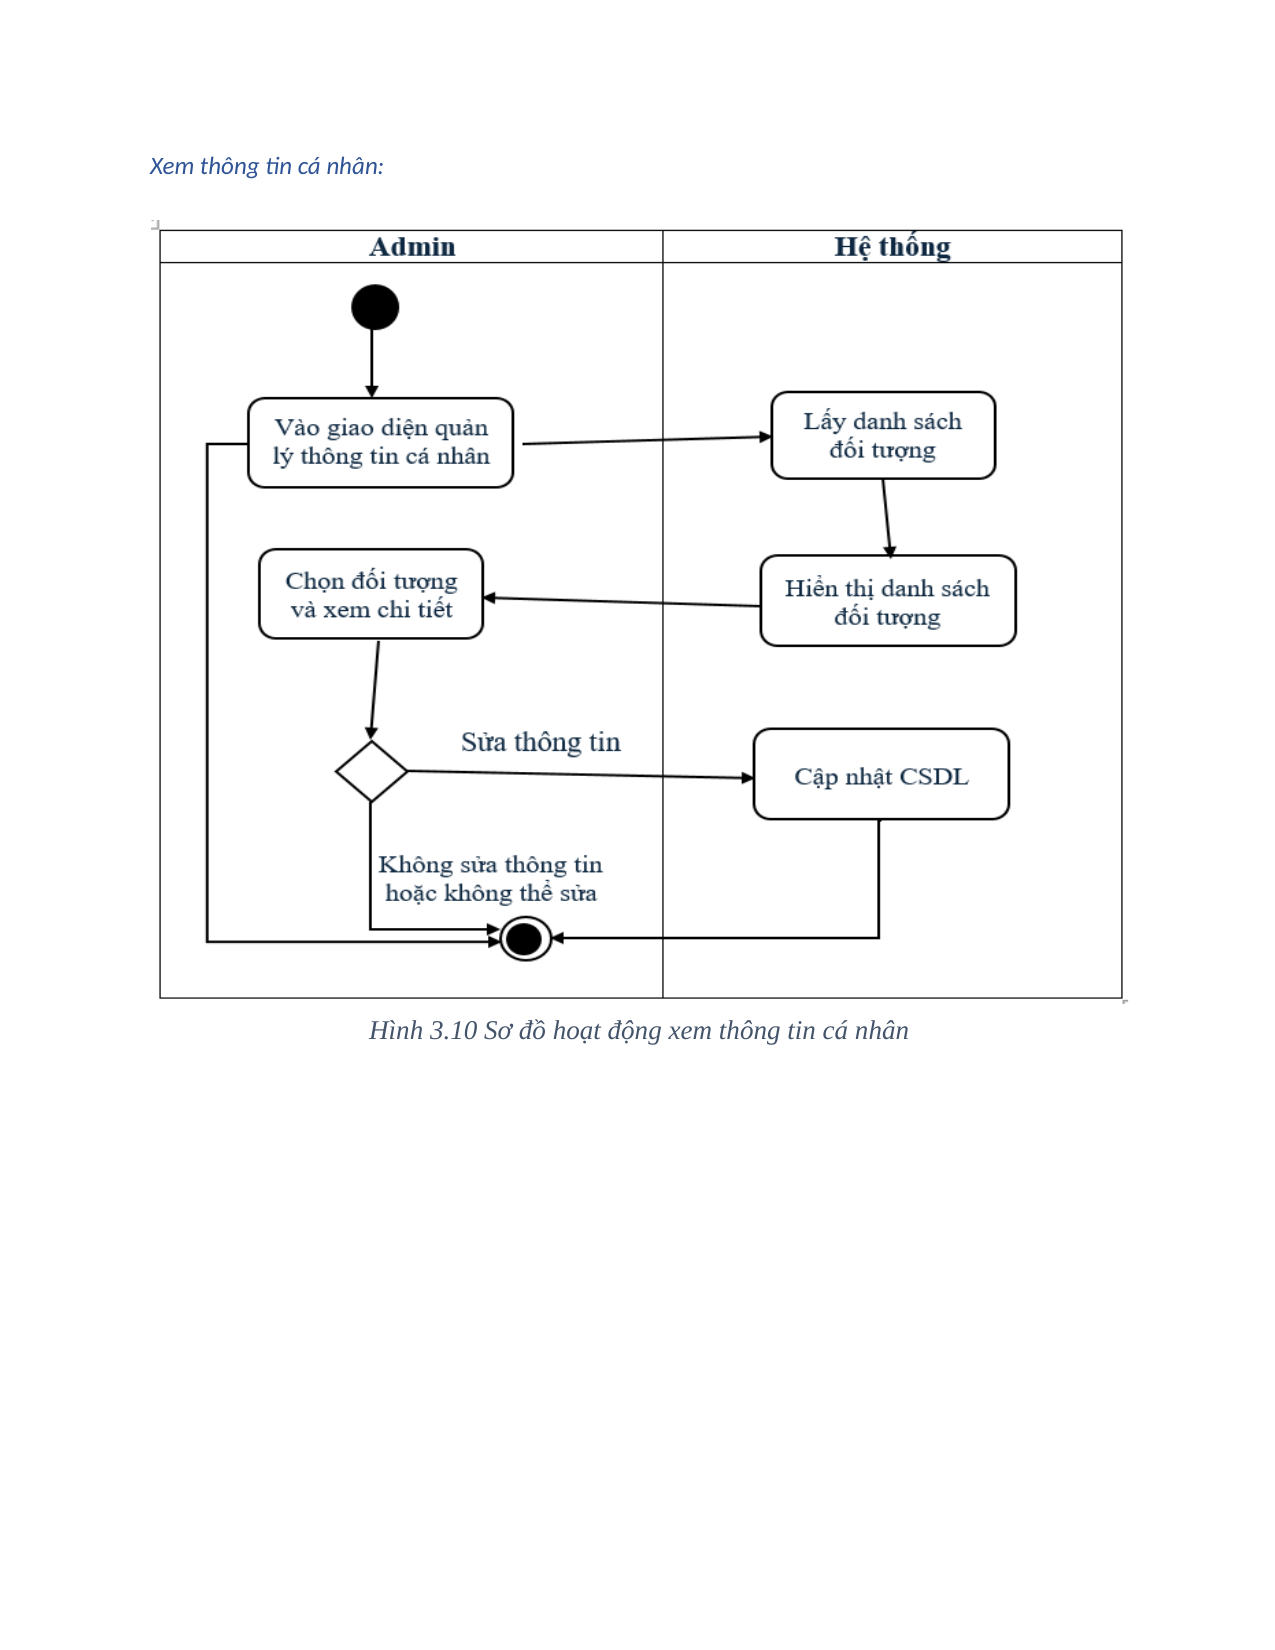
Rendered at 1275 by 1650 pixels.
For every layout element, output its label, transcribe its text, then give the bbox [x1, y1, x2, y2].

subtitle Xem thông tin cá nhân: [150, 150, 1125, 181]
picture [150, 220, 1127, 1002]
